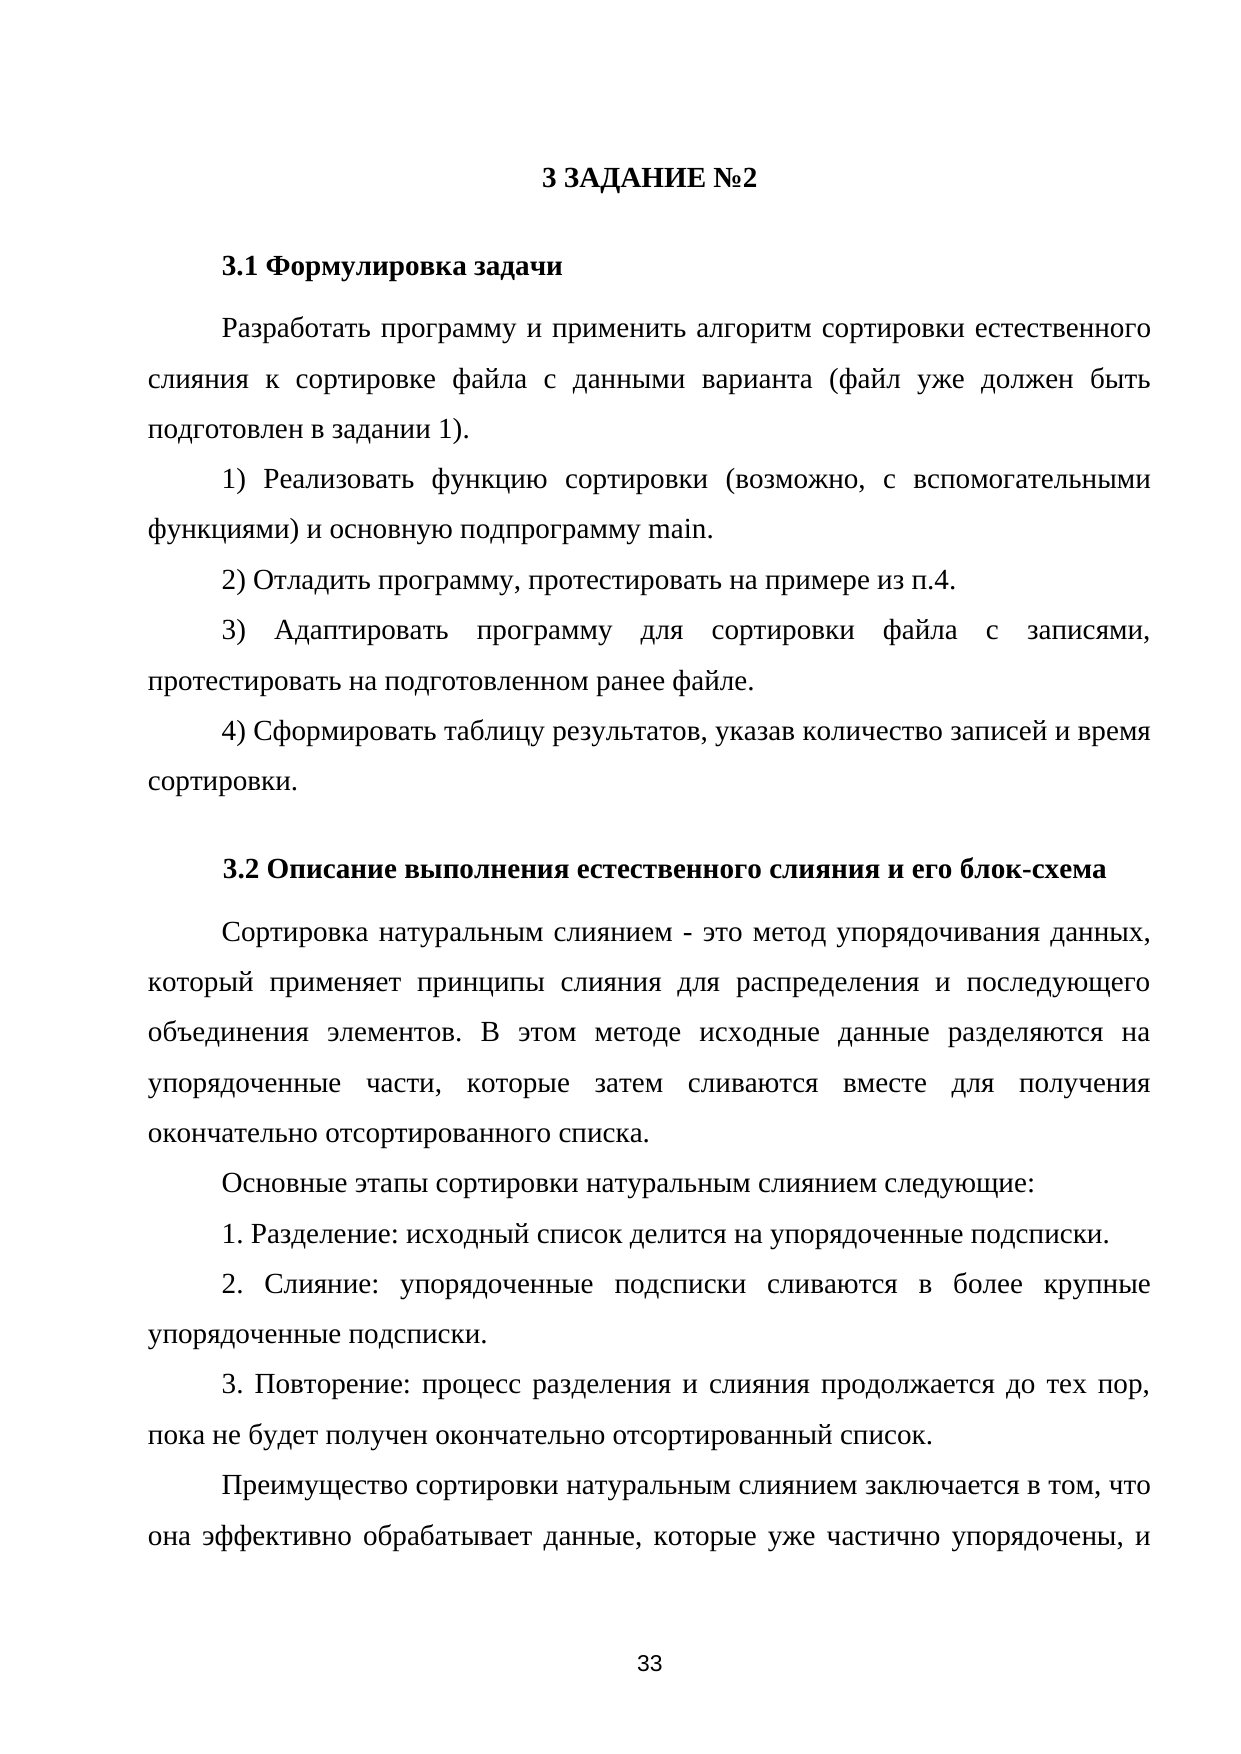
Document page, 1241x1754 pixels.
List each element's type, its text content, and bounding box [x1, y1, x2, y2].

subtitle 3 ЗАДАНИЕ №2 [148, 160, 1152, 193]
text 1) Реализовать функцию сортировки (возможно, с вспомогательными функциями) и основную подпрограмму main. [148, 461, 1152, 545]
text 1. Разделение: исходный список делится на упорядоченные подсписки. [148, 1216, 1152, 1249]
text 2) Отладить программу, протестировать на примере из п.4. [148, 562, 1152, 596]
text 2. Слияние: упорядоченные подсписки сливаются в более крупные упорядоченные подсписки. [148, 1266, 1152, 1350]
text Сортировка натуральным слиянием - это метод упорядочивания данных, который применяет принципы слияния для распределения и последующего объединения элементов. В этом методе исходные данные разделяются на упорядоченные части, которые затем сливаются вместе для получения окончательно отсортированного списка. [148, 914, 1152, 1149]
text 4) Сформировать таблицу результатов, указав количество записей и время сортировки. [148, 713, 1152, 797]
text Разработать программу и применить алгоритм сортировки естественного слияния к сортировке файла с данными варианта (файл уже должен быть подготовлен в задании 1). [148, 310, 1152, 444]
text 3) Адаптировать программу для сортировки файла с записями, протестировать на подготовленном ранее файле. [148, 612, 1152, 696]
subtitle 3.2 Описание выполнения естественного слияния и его блок-схема [148, 851, 1152, 884]
subtitle 3.1 Формулировка задачи [222, 248, 1152, 281]
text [148, 1467, 1152, 1551]
text Основные этапы сортировки натуральным слиянием следующие: [148, 1165, 1152, 1199]
text 3. Повторение: процесс разделения и слияния продолжается до тех пор, пока не будет получен окончательно отсортированный список. [148, 1367, 1152, 1451]
